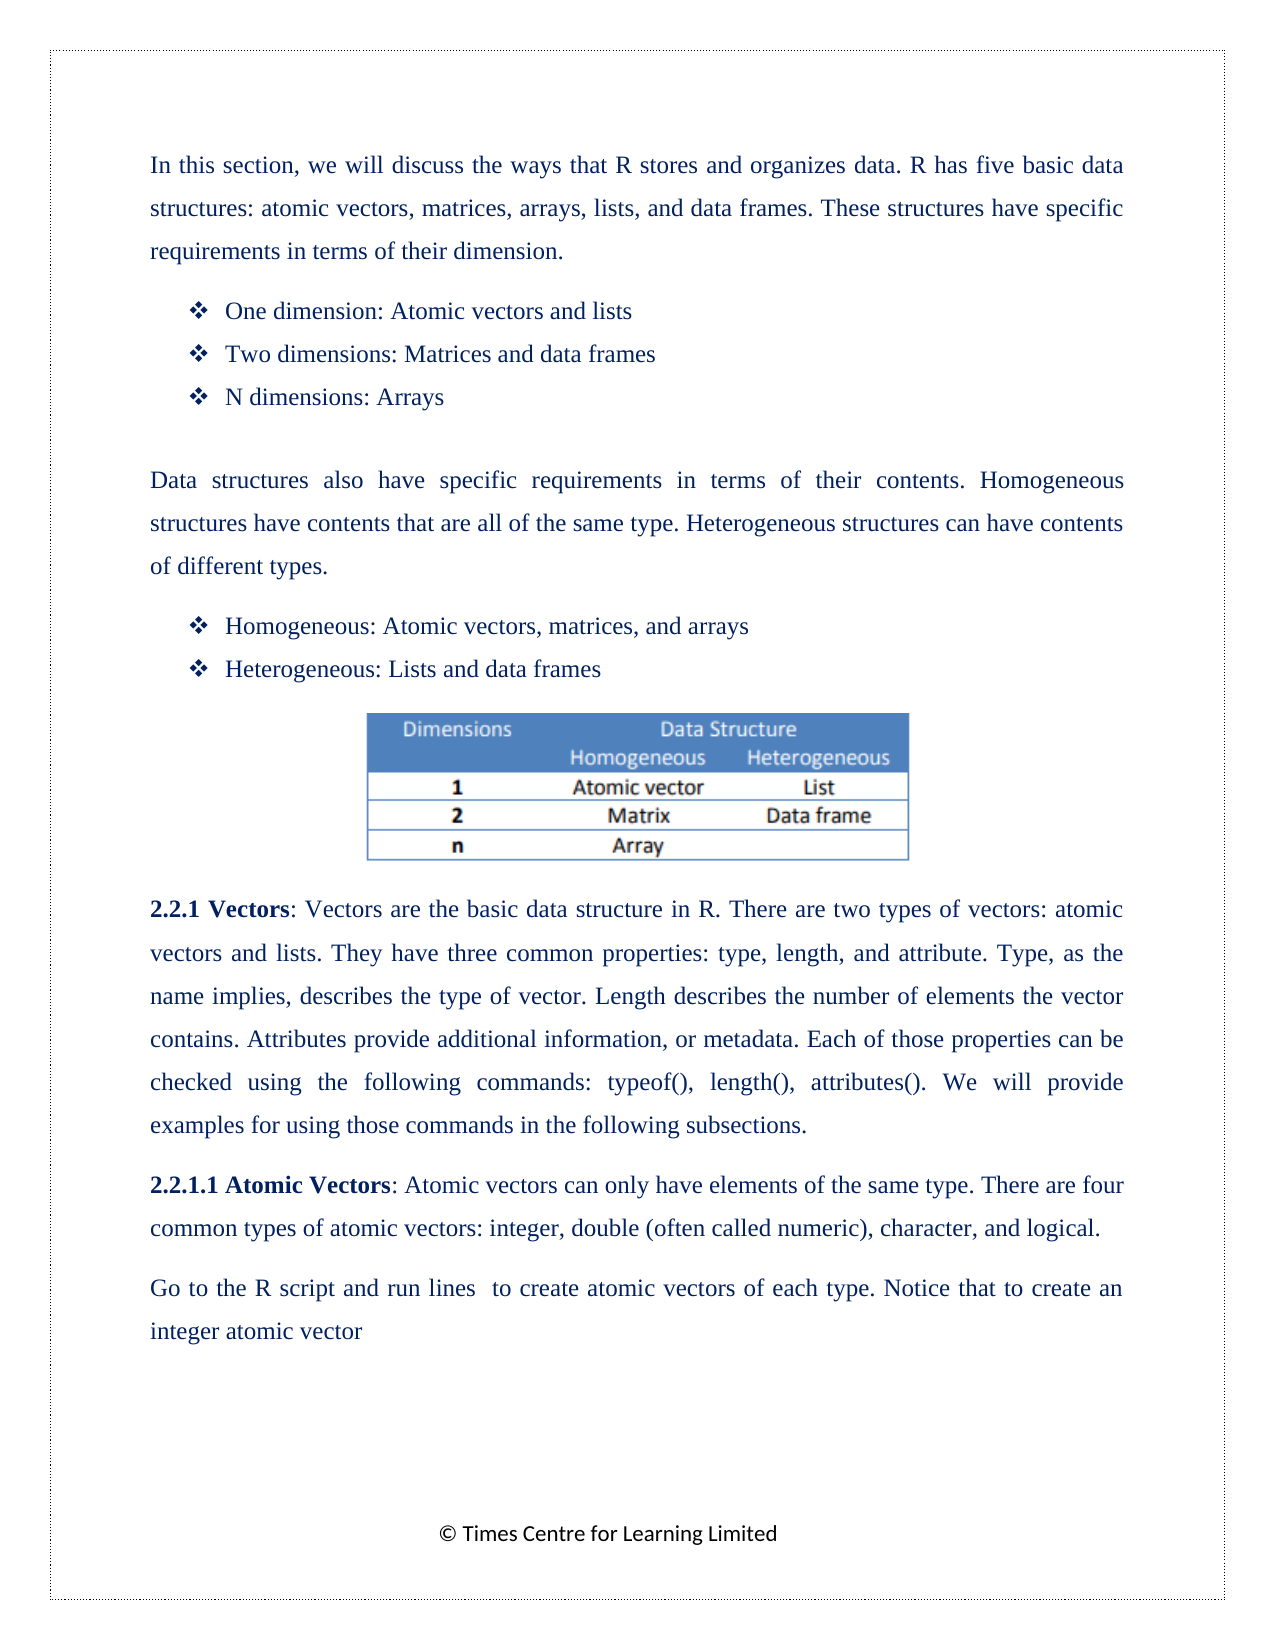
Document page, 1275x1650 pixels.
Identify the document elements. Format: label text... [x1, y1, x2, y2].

text In this section, we will discuss the ways that R stores and organizes data. R has five basic data structures: atomic vectors, matrices, arrays, lists, and data frames. These structures have specific requirements in terms of their dimension. [150, 150, 1125, 265]
list Two dimensions: Matrices and data frames [187, 339, 1125, 368]
list Homogeneous: Atomic vectors, matrices, and arrays [187, 611, 1125, 640]
text 2.2.1.1 Atomic Vectors: Atomic vectors can only have elements of the same type. There are four common types of atomic vectors: integer, double (often called numeric), character, and logical. [150, 1170, 1125, 1242]
picture [364, 713, 911, 864]
list N dimensions: Arrays [187, 382, 1125, 411]
text Go to the R script and run lines to create atomic vectors of each type. Notice that to create an integer atomic vector [150, 1273, 1125, 1345]
list Heterogeneous: Lists and data frames [187, 654, 1125, 683]
text Data structures also have specific requirements in terms of their contents. Homogeneous structures have contents that are all of the same type. Heterogeneous structures can have contents of different types. [150, 465, 1125, 580]
list One dimension: Atomic vectors and lists [187, 296, 1125, 325]
text 2.2.1 Vectors: Vectors are the basic data structure in R. There are two types of vectors: atomic vectors and lists. They have three common properties: type, length, and attribute. Type, as the name implies, describes the type of vector. Length describes the number of elements the vector contains. Attributes provide additional information, or metadata. Each of those properties can be checked using the following commands: typeof(), length(), attributes(). We will provide examples for using those commands in the following subsections. [150, 894, 1125, 1139]
